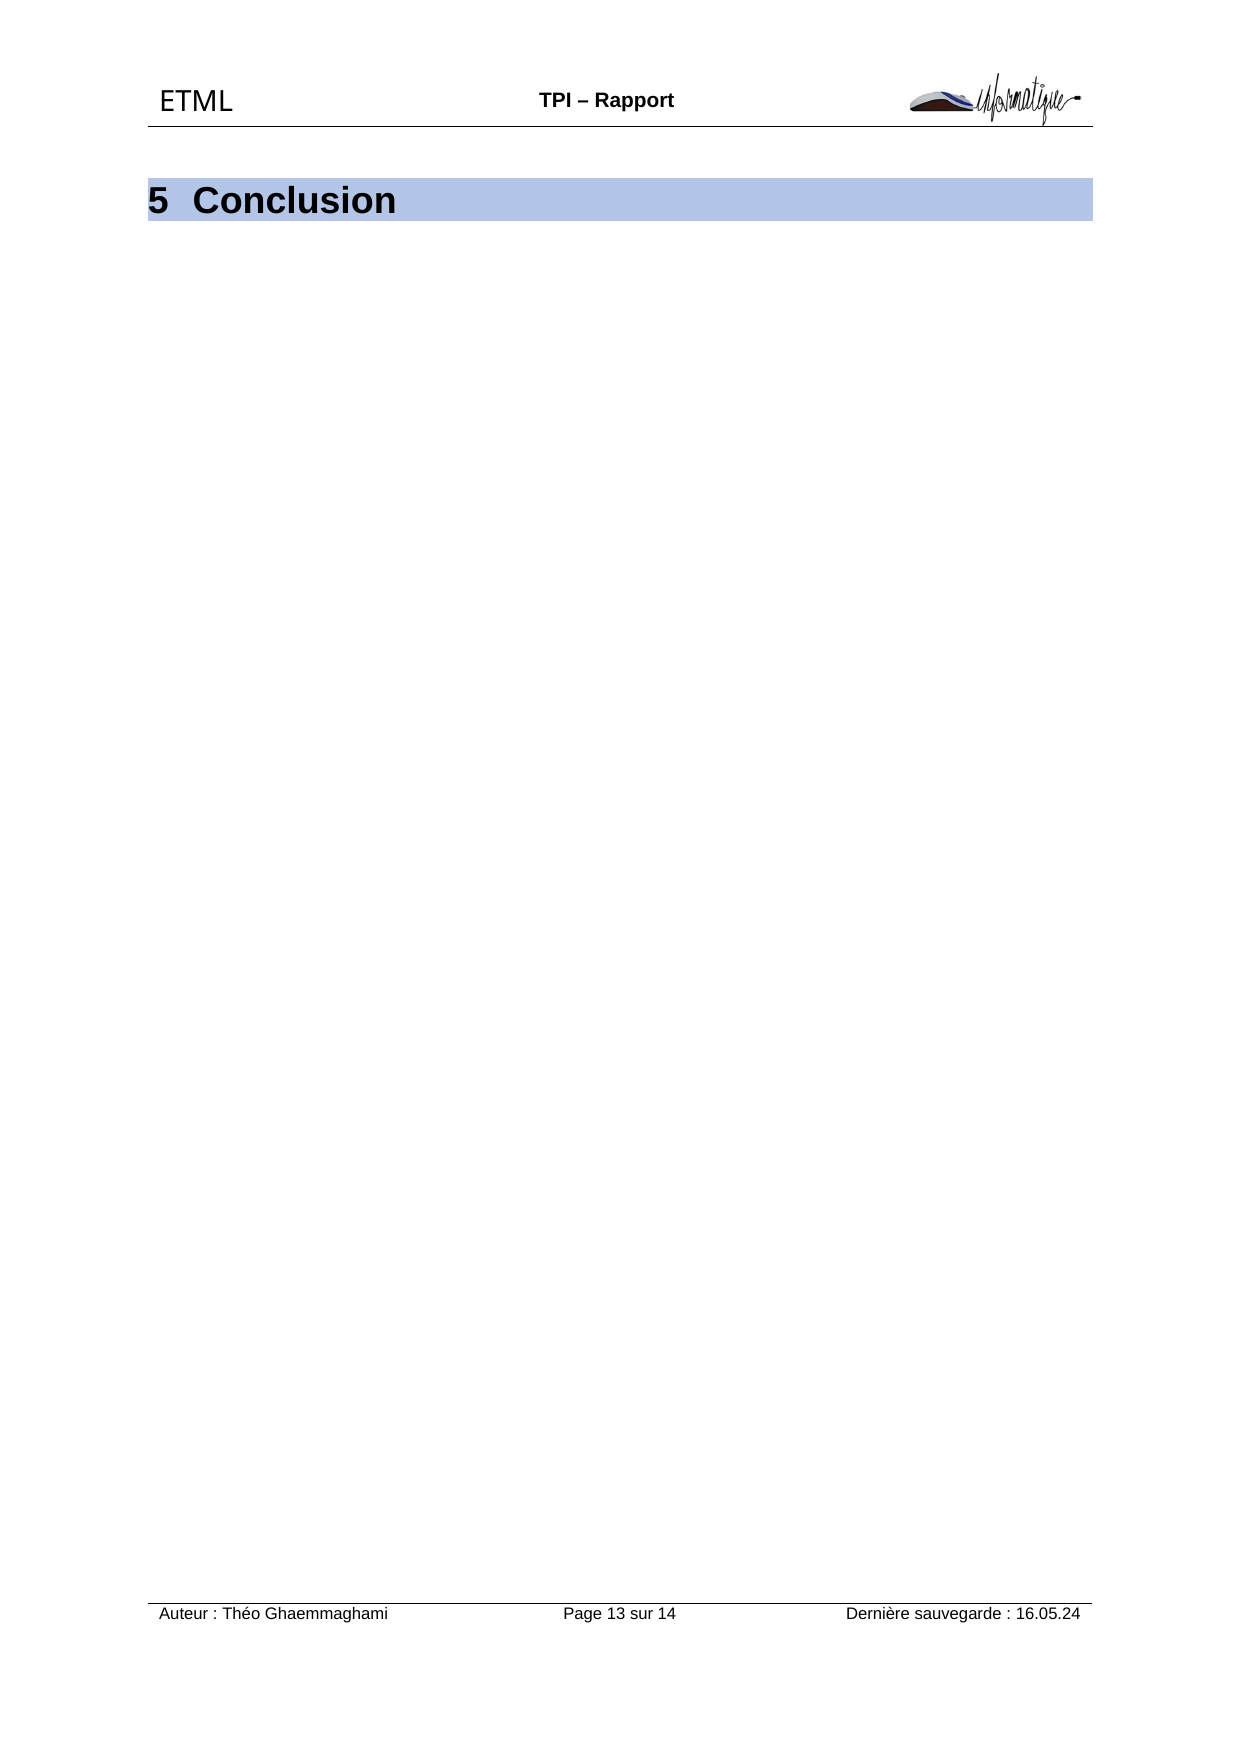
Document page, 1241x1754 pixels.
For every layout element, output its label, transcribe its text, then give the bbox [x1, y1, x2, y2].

subtitle Conclusion [148, 178, 1093, 221]
picture [909, 73, 1082, 126]
